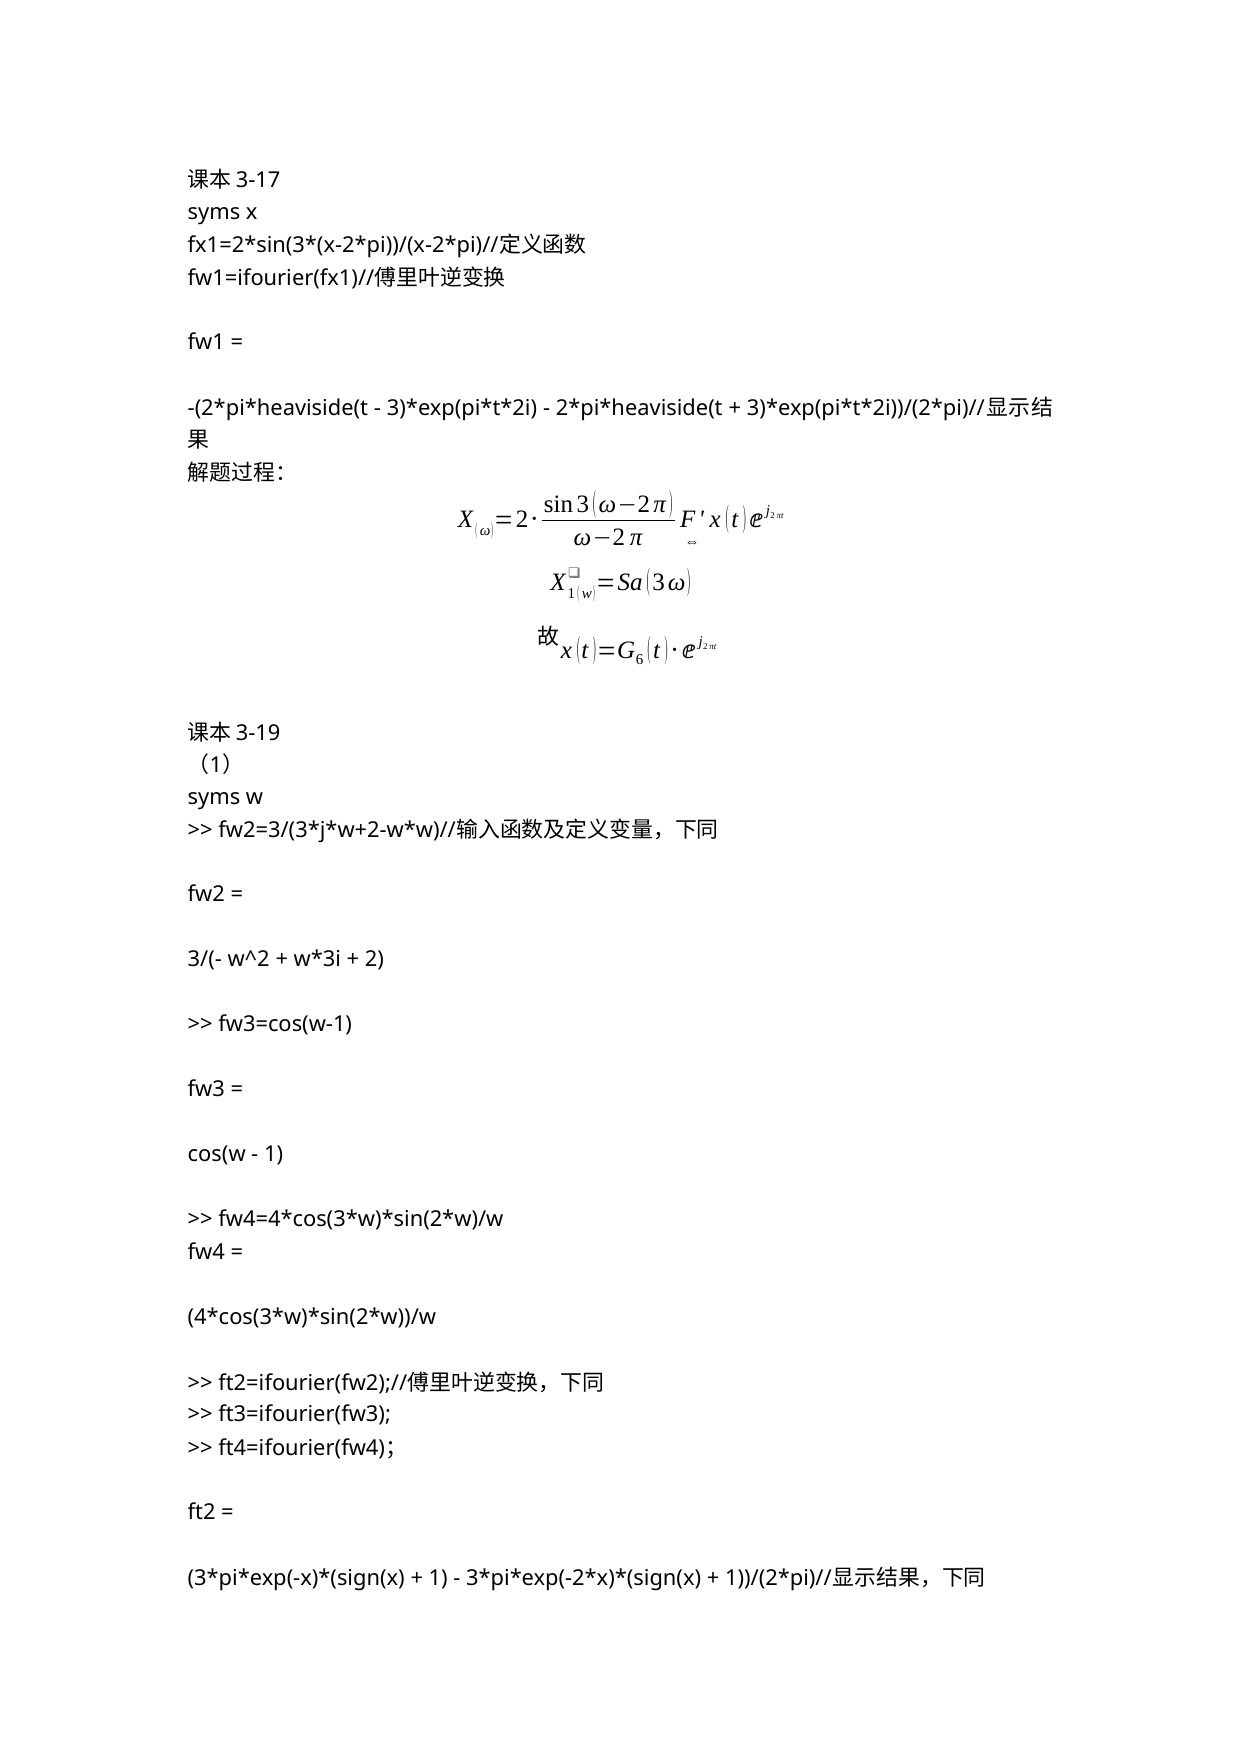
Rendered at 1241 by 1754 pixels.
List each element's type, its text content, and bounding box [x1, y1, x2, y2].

text ft2 = [187, 1494, 1053, 1527]
text （1） [187, 747, 1053, 779]
text 课本3-17 [187, 162, 1053, 194]
text fw4 = [187, 1234, 1053, 1267]
text fx1=2*sin(3*(x-2*pi))/(x-2*pi)//定义函数 [187, 227, 1053, 259]
text fw3 = [187, 1072, 1053, 1104]
text cos(w - 1) [187, 1137, 1053, 1169]
text 课本3-19 [187, 714, 1053, 747]
text 故 [494, 617, 1053, 682]
text >> fw2=3/(3*j*w+2-w*w)//输入函数及定义变量，下同 [187, 812, 1053, 844]
text fw1 = [187, 324, 1053, 357]
text >> fw4=4*cos(3*w)*sin(2*w)/w [187, 1202, 1053, 1234]
text fw1=ifourier(fx1)//傅里叶逆变换 [187, 259, 1053, 292]
text >> fw3=cos(w-1) [187, 1007, 1053, 1039]
text (4*cos(3*w)*sin(2*w))/w [187, 1299, 1053, 1332]
text syms w [187, 779, 1053, 812]
text 解题过程： [187, 454, 1053, 487]
text >> ft3=ifourier(fw3); [187, 1397, 1053, 1429]
text (3*pi*exp(-x)*(sign(x) + 1) - 3*pi*exp(-2*x)*(sign(x) + 1))/(2*pi)//显示结果，下同 [187, 1559, 1053, 1592]
text -(2*pi*heaviside(t - 3)*exp(pi*t*2i) - 2*pi*heaviside(t + 3)*exp(pi*t*2i))/(2*pi)//显示结果 [187, 389, 1053, 454]
text >> ft4=ifourier(fw4)； [187, 1429, 1053, 1462]
text >> ft2=ifourier(fw2);//傅里叶逆变换，下同 [187, 1364, 1053, 1397]
text fw2 = [187, 877, 1053, 909]
text syms x [187, 194, 1053, 227]
text 3/(- w^2 + w*3i + 2) [187, 942, 1053, 974]
